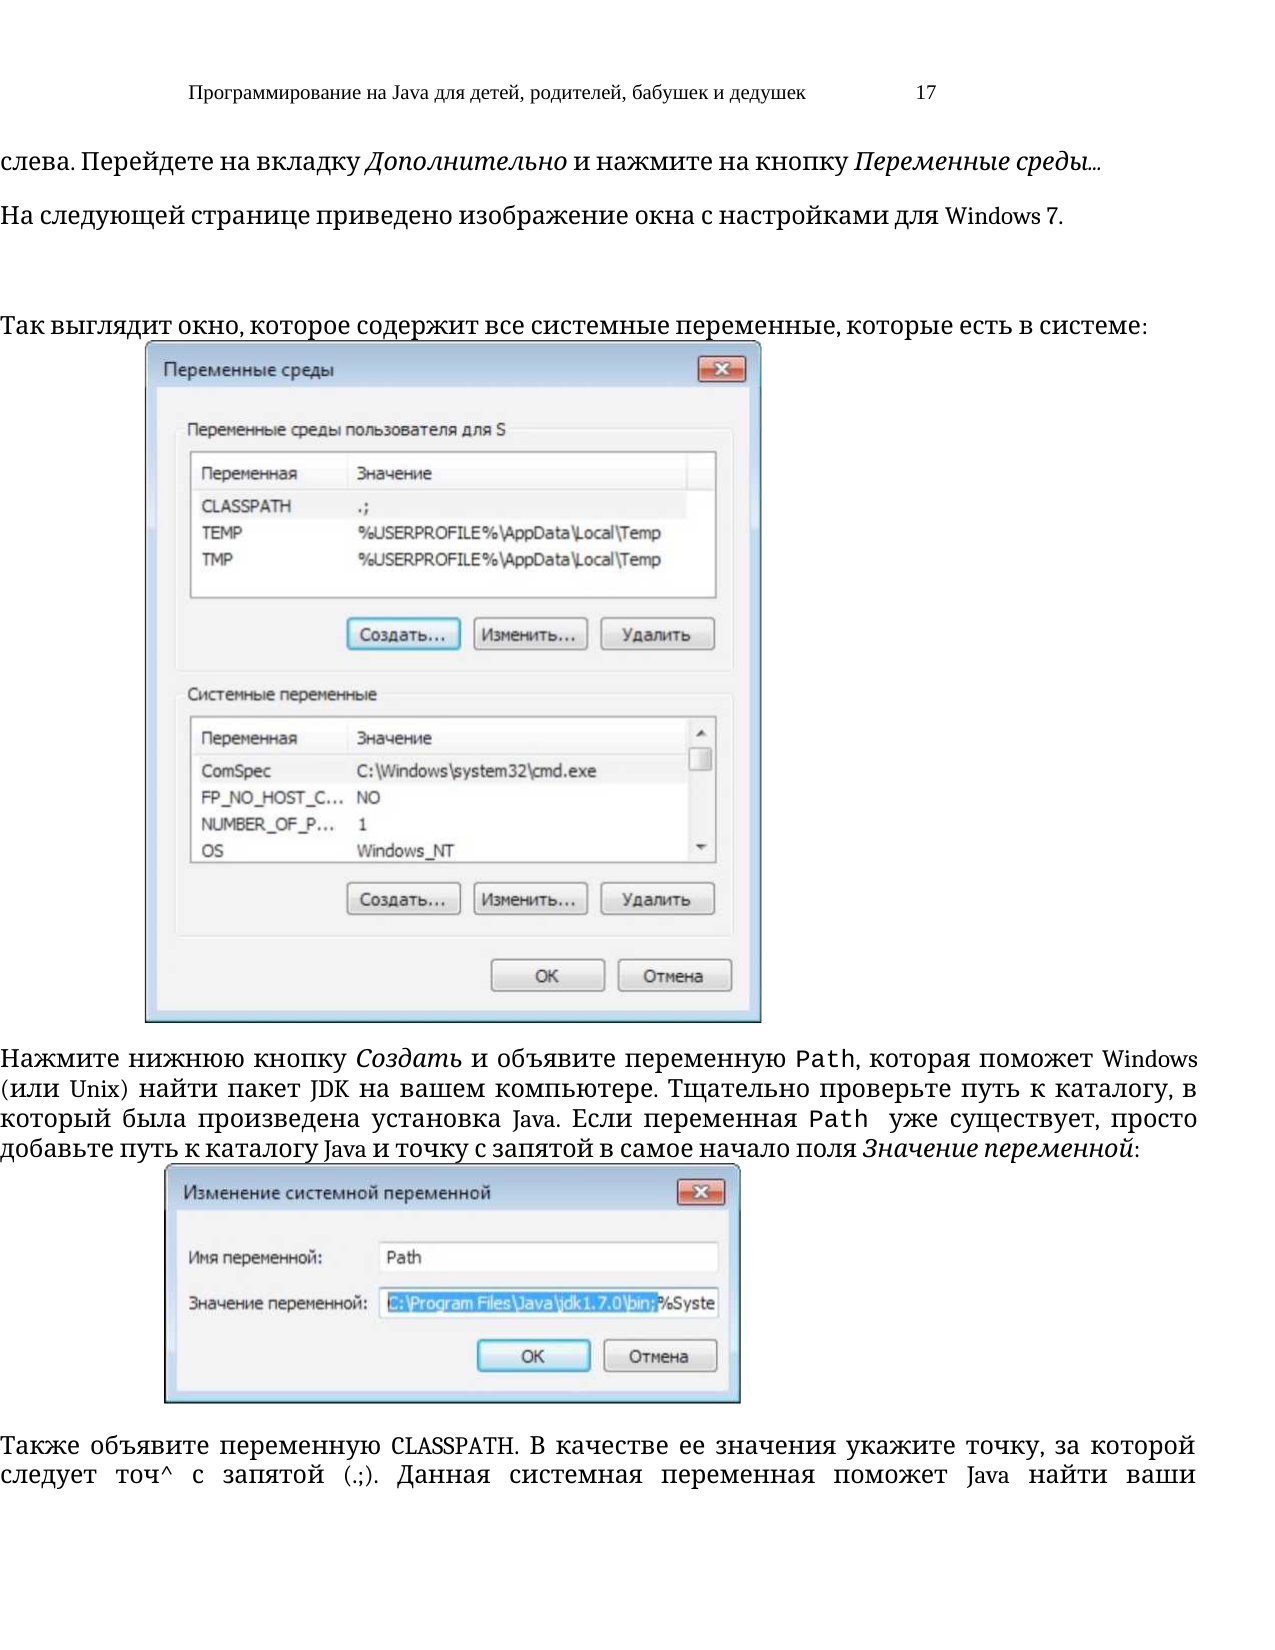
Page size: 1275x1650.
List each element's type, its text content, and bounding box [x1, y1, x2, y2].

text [0, 1432, 1196, 1489]
text Так выглядит окно, которое содержит все системные переменные, которые есть в системе: [0, 311, 1198, 341]
text На следующей странице приведено изображение окна с настройками для Windows 7. [0, 201, 1198, 230]
text слева. Перейдете на вкладку Дополнительно и нажмите на кнопку Переменные среды... [0, 146, 1198, 176]
picture [144, 340, 762, 1023]
picture [164, 1163, 741, 1404]
text Нажмите нижнюю кнопку Создать и объявите переменную Path, которая поможет Windows (или Unix) найти пакет JDK на вашем компьютере. Тщательно проверьте путь к каталогу, в который была произведена установка Java. Если переменная Path уже существует, просто добавьте путь к каталогу Java и точку с запятой в самое начало поля Значение переменной: [0, 1044, 1198, 1164]
